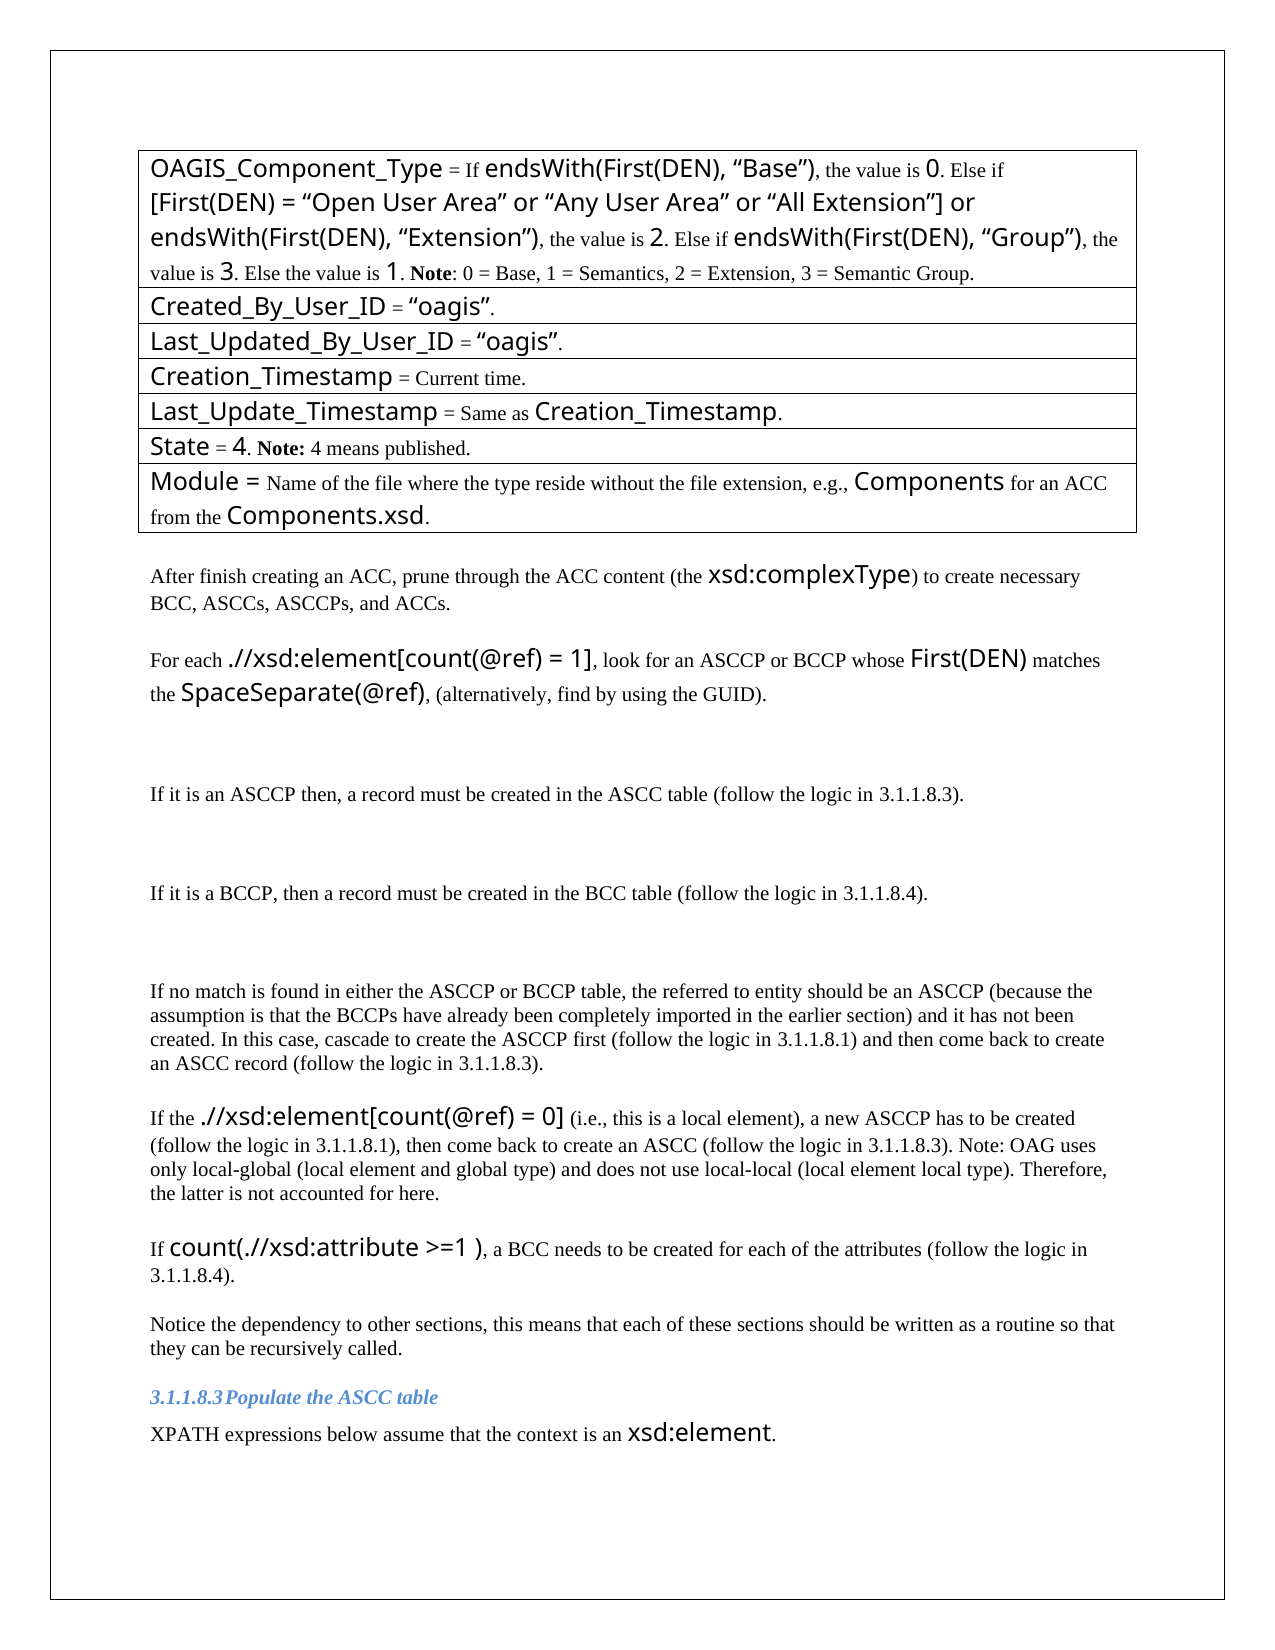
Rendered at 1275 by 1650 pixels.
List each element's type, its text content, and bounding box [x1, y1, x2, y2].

table_cell Last_Updated_By_User_ID = “oagis”. [139, 324, 1136, 357]
text XPATH expressions below assume that the context is an xsd:element. [150, 1415, 1125, 1449]
table_cell Creation_Timestamp = Current time. [139, 359, 1136, 393]
table_cell Created_By_User_ID = “oagis”. [139, 288, 1136, 322]
table_cell OAGIS_Component_Type = If endsWith(First(DEN), “Base”), the value is 0. Else if [First(DEN) = “Open User Area” or “Any User Area” or “All Extension”] or endsWith(First(DEN), “Extension”), the value is 2. Else if endsWith(First(DEN), “Group”), the value is 3. Else the value is 1. Note: 0 = Base, 1 = Semantics, 2 = Extension, 3 = Semantic Group. [139, 151, 1136, 287]
table_cell State = 4. Note: 4 means published. [139, 429, 1136, 463]
table_cell Module = Name of the file where the type reside without the file extension, e.g., Components for an ACC from the Components.xsd. [139, 464, 1136, 532]
text After finish creating an ACC, prune through the ACC content (the xsd:complexType) to create necessary BCC, ASCCs, ASCCPs, and ACCs. [150, 557, 1125, 615]
table_cell Last_Update_Timestamp = Same as Creation_Timestamp. [139, 394, 1136, 428]
text For each .//xsd:element[count(@ref) = 1], look for an ASCCP or BCCP whose First(DEN) matches the SpaceSeparate(@ref), (alternatively, find by using the GUID). [150, 640, 1125, 708]
subtitle Populate the ASCC table [150, 1384, 975, 1409]
text If it is an ASCCP then, a record must be created in the ASCC table (follow the logic in 3.1.1.8.3). [150, 782, 1125, 806]
text If it is a BCCP, then a record must be created in the BCC table (follow the logic in 3.1.1.8.4). [150, 881, 1125, 904]
text If count(.//xsd:attribute >=1 ), a BCC needs to be created for each of the attributes (follow the logic in 3.1.1.8.4). [150, 1229, 1125, 1287]
text If the .//xsd:element[count(@ref) = 0] (i.e., this is a local element), a new ASCCP has to be created (follow the logic in 3.1.1.8.1), then come back to create an ASCC (follow the logic in 3.1.1.8.3). Note: OAG uses only local-global (local element and global type) and does not use local-local (local element local type). Therefore, the latter is not accounted for here. [150, 1099, 1125, 1205]
text Notice the dependency to other sections, this means that each of these sections should be written as a routine so that they can be recursively called. [150, 1311, 1125, 1359]
text If no match is found in either the ASCCP or BCCP table, the referred to entity should be an ASCCP (because the assumption is that the BCCPs have already been completely imported in the earlier section) and it has not been created. In this case, cascade to create the ASCCP first (follow the logic in 3.1.1.8.1) and then come back to create an ASCC record (follow the logic in 3.1.1.8.3). [150, 979, 1125, 1075]
